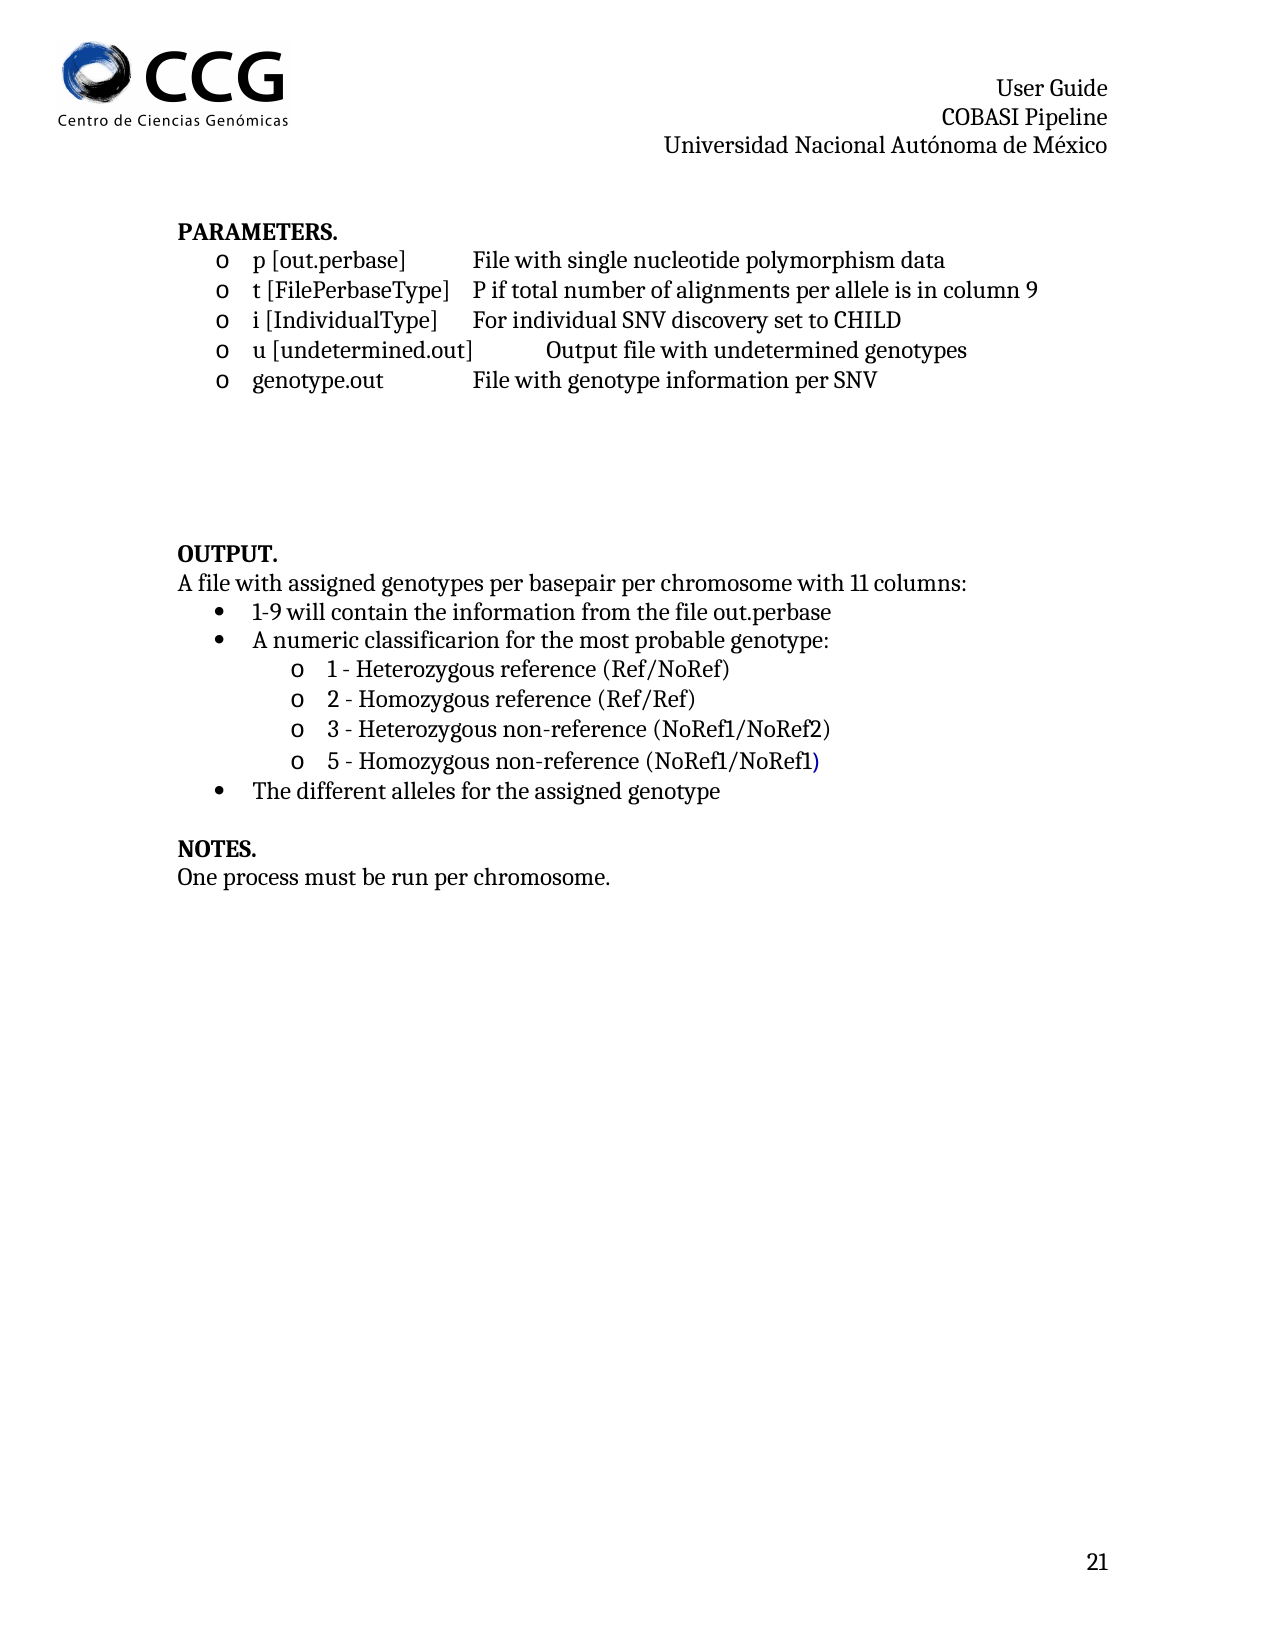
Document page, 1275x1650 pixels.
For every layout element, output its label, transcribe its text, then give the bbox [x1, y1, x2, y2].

list i [IndividualType] For individual SNV discovery set to CHILD [215, 306, 1107, 336]
list t [FilePerbaseType] P if total number of alignments per allele is in column 9 [215, 276, 1107, 306]
list A numeric classificarion for the most probable genotype: [215, 626, 1107, 655]
text NOTES. [177, 834, 1107, 863]
list 2 - Homozygous reference (Ref/Ref) [290, 685, 1107, 715]
list u [undetermined.out] Output file with undetermined genotypes [215, 336, 1107, 366]
list p [out.perbase] File with single nucleotide polymorphism data [215, 246, 1107, 276]
text OUTPUT. [177, 540, 1107, 569]
list 3 - Heterozygous non-reference (NoRef1/NoRef2) [290, 715, 1107, 745]
list 1 - Heterozygous reference (Ref/NoRef) [290, 655, 1107, 685]
text PARAMETERS. [177, 217, 1107, 246]
list 5 - Homozygous non-reference (NoRef1/NoRef1) [290, 745, 1107, 777]
text One process must be run per chromosome. [177, 863, 1107, 892]
picture [56, 39, 290, 129]
list genotype.out File with genotype information per SNV [215, 366, 1107, 396]
list The different alleles for the assigned genotype [215, 777, 1107, 806]
list 1-9 will contain the information from the file out.perbase [215, 597, 1107, 626]
text A file with assigned genotypes per basepair per chromosome with 11 columns: [177, 569, 1107, 597]
